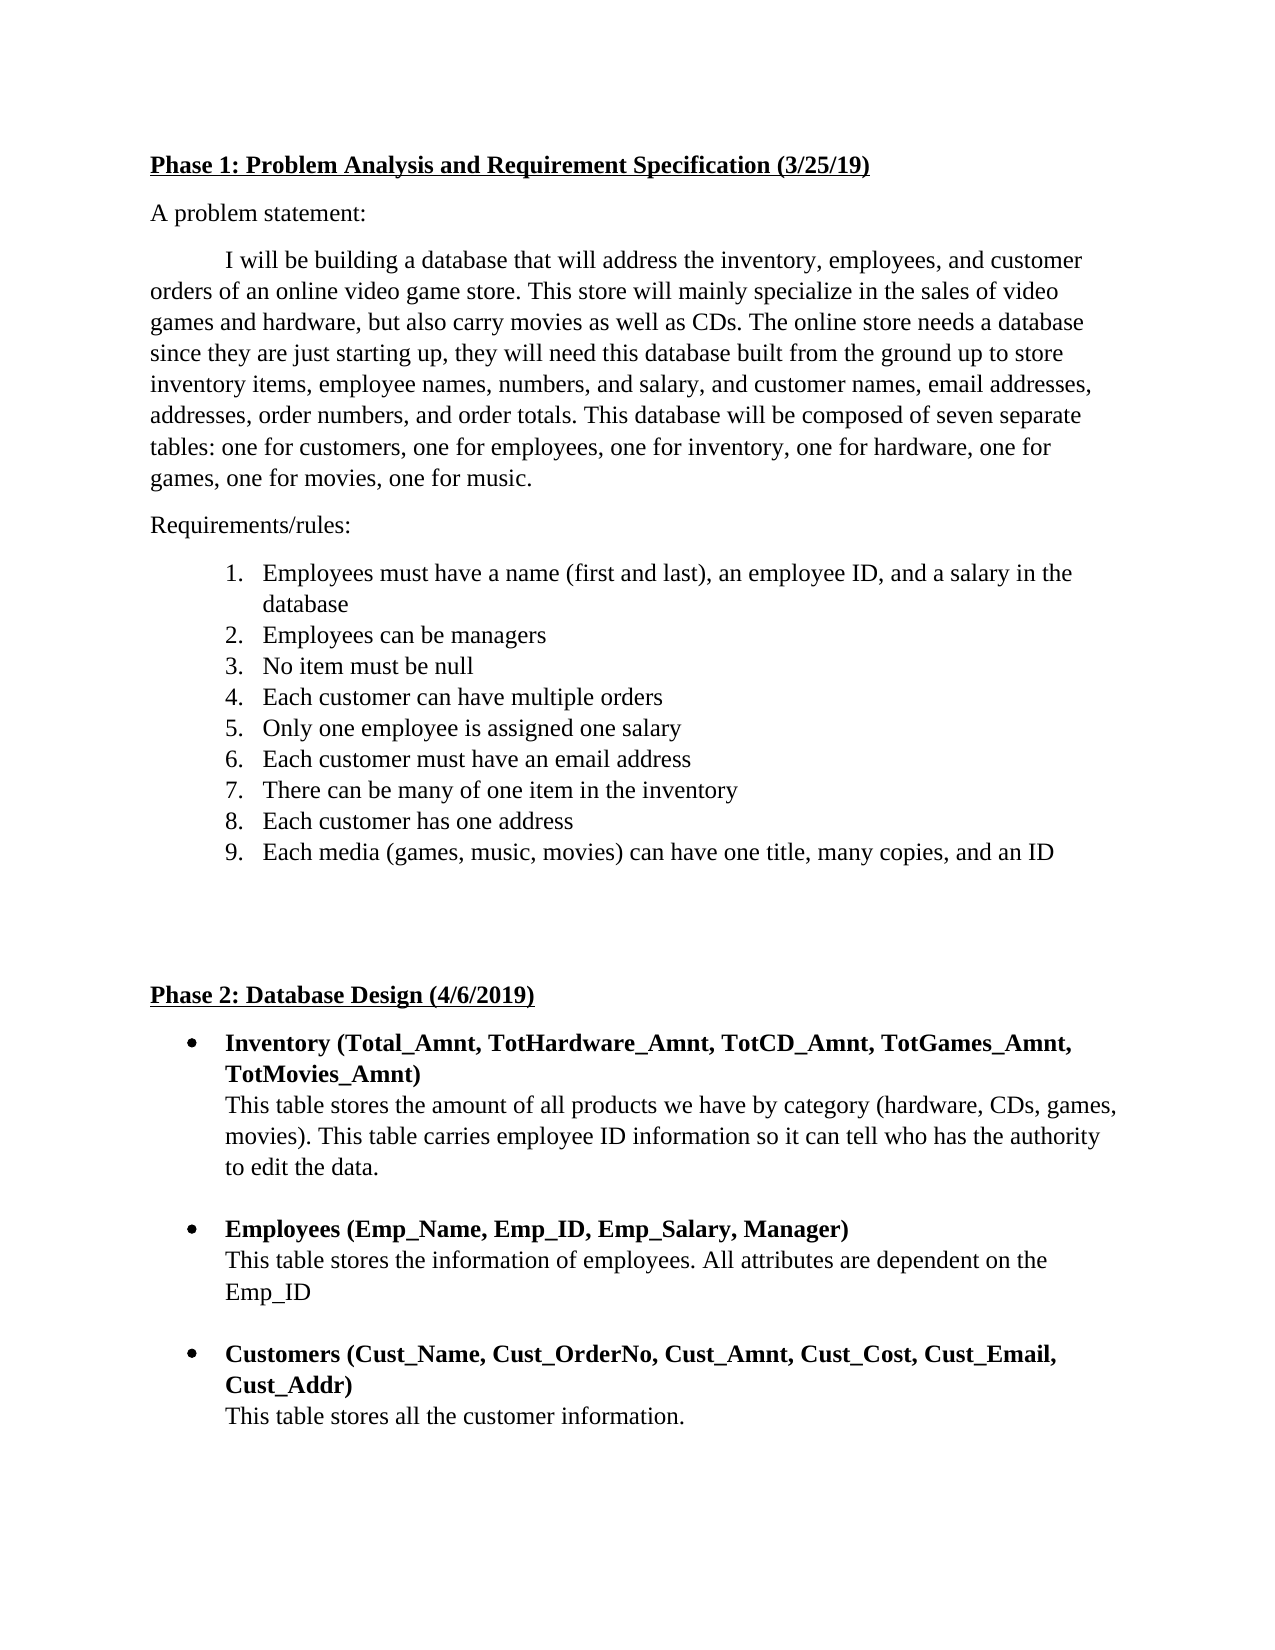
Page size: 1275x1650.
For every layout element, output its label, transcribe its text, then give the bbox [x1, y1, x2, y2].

list No item must be null [225, 651, 1125, 680]
text Requirements/rules: [150, 510, 1125, 539]
list Each customer can have multiple orders [225, 682, 1125, 711]
list This table stores the amount of all products we have by category (hardware, CDs, games, movies). This table carries employee ID information so it can tell who has the authority to edit the data. [225, 1090, 1125, 1181]
text Phase 1: Problem Analysis and Requirement Specification (3/25/19) [150, 150, 1125, 179]
list This table stores all the customer information. [225, 1401, 1125, 1429]
list Employees can be managers [225, 620, 1125, 649]
list Inventory (Total_Amnt, TotHardware_Amnt, TotCD_Amnt, TotGames_Amnt, TotMovies_Amnt) [187, 1028, 1125, 1088]
list This table stores the information of employees. All attributes are dependent on the Emp_ID [225, 1246, 1125, 1305]
list Customers (Cust_Name, Cust_OrderNo, Cust_Amnt, Cust_Cost, Cust_Email, Cust_Addr) [187, 1339, 1125, 1398]
list Employees (Emp_Name, Emp_ID, Emp_Salary, Manager) [187, 1214, 1125, 1243]
list Each media (games, music, movies) can have one title, many copies, and an ID [225, 837, 1125, 866]
list Each customer must have an email address [225, 744, 1125, 773]
text Phase 2: Database Design (4/6/2019) [150, 981, 1125, 1009]
list Each customer has one address [225, 806, 1125, 835]
text I will be building a database that will address the inventory, employees, and customer orders of an online video game store. This store will mainly specialize in the sales of video games and hardware, but also carry movies as well as CDs. The online store needs a database since they are just starting up, they will need this database built from the ground up to store inventory items, employee names, numbers, and salary, and customer names, email addresses, addresses, order numbers, and order totals. This database will be composed of seven separate tables: one for customers, one for employees, one for inventory, one for hardware, one for games, one for movies, one for music. [150, 245, 1125, 491]
list There can be many of one item in the inventory [225, 775, 1125, 804]
list Employees must have a name (first and last), an employee ID, and a salary in the database [225, 558, 1125, 618]
list Only one employee is assigned one salary [225, 713, 1125, 742]
text A problem statement: [150, 198, 1125, 226]
